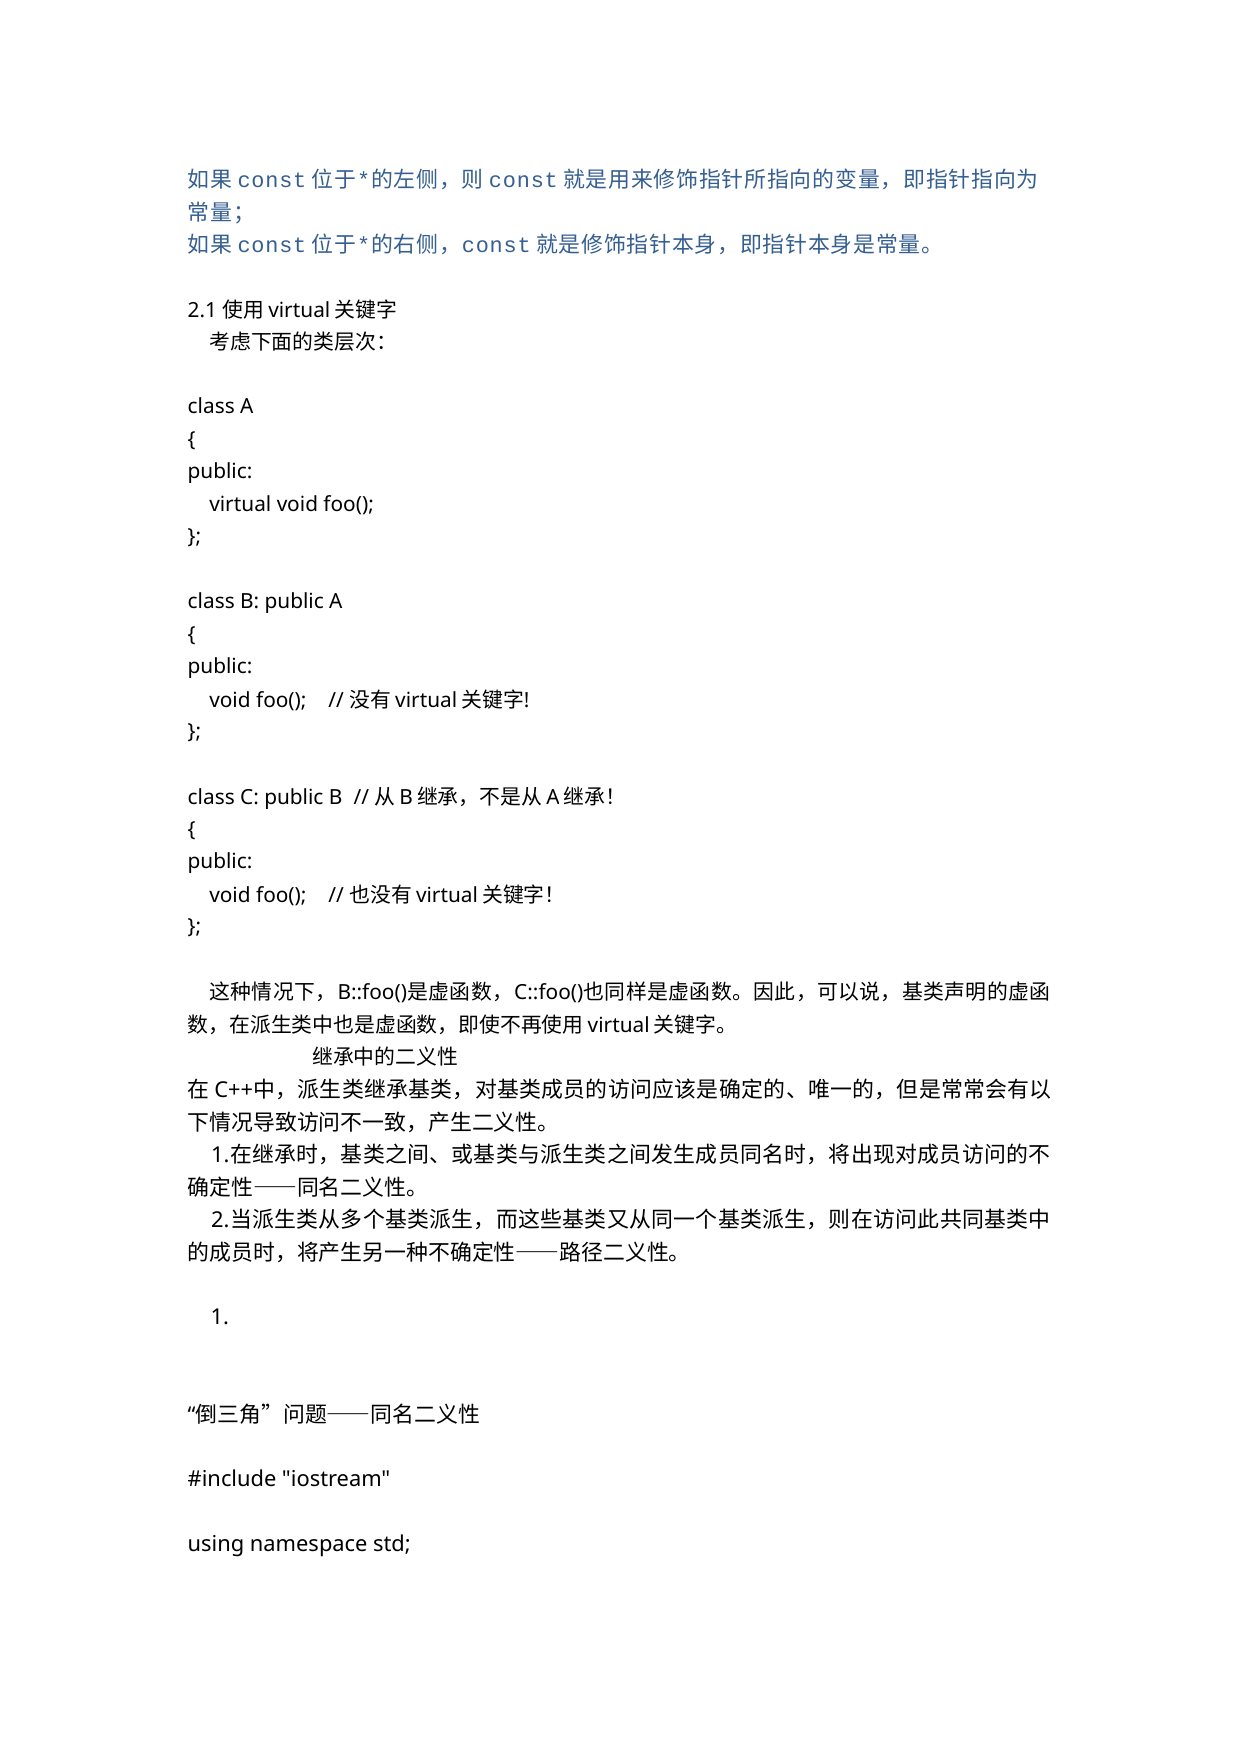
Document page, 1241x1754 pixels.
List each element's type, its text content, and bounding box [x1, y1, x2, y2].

text 2.1 使用virtual关键字 考虑下面的类层次： class A { public: virtual void foo(); }; class B: public A { public: void foo(); // 没有virtual关键字! }; class C: public B // 从B继承，不是从A继承！ { public: void foo(); // 也没有virtual关键字！ }; 这种情况下，B::foo()是虚函数，C::foo()也同样是虚函数。因此，可以说，基类声明的虚函数，在派生类中也是虚函数，即使不再使用virtual关键字。 [187, 292, 1053, 1039]
text “倒三角”问题——同名二义性 [187, 1397, 1053, 1429]
text using namespace std; [187, 1527, 1053, 1559]
text 继承中的二义性 [187, 1039, 1053, 1072]
text 如果const位于*的右侧，const就是修饰指针本身，即指针本身是常量。 [187, 227, 1053, 259]
text 在C++中，派生类继承基类，对基类成员的访问应该是确定的、唯一的，但是常常会有以下情况导致访问不一致，产生二义性。 [187, 1072, 1053, 1137]
text 如果const位于*的左侧，则const就是用来修饰指针所指向的变量，即指针指向为常量； [187, 162, 1053, 227]
text 1. [187, 1299, 1053, 1332]
text #include "iostream" [187, 1462, 1053, 1494]
text 2.当派生类从多个基类派生，而这些基类又从同一个基类派生，则在访问此共同基类中的成员时，将产生另一种不确定性——路径二义性。 [187, 1202, 1053, 1267]
text 1.在继承时，基类之间、或基类与派生类之间发生成员同名时，将出现对成员访问的不确定性——同名二义性。 [187, 1137, 1053, 1202]
